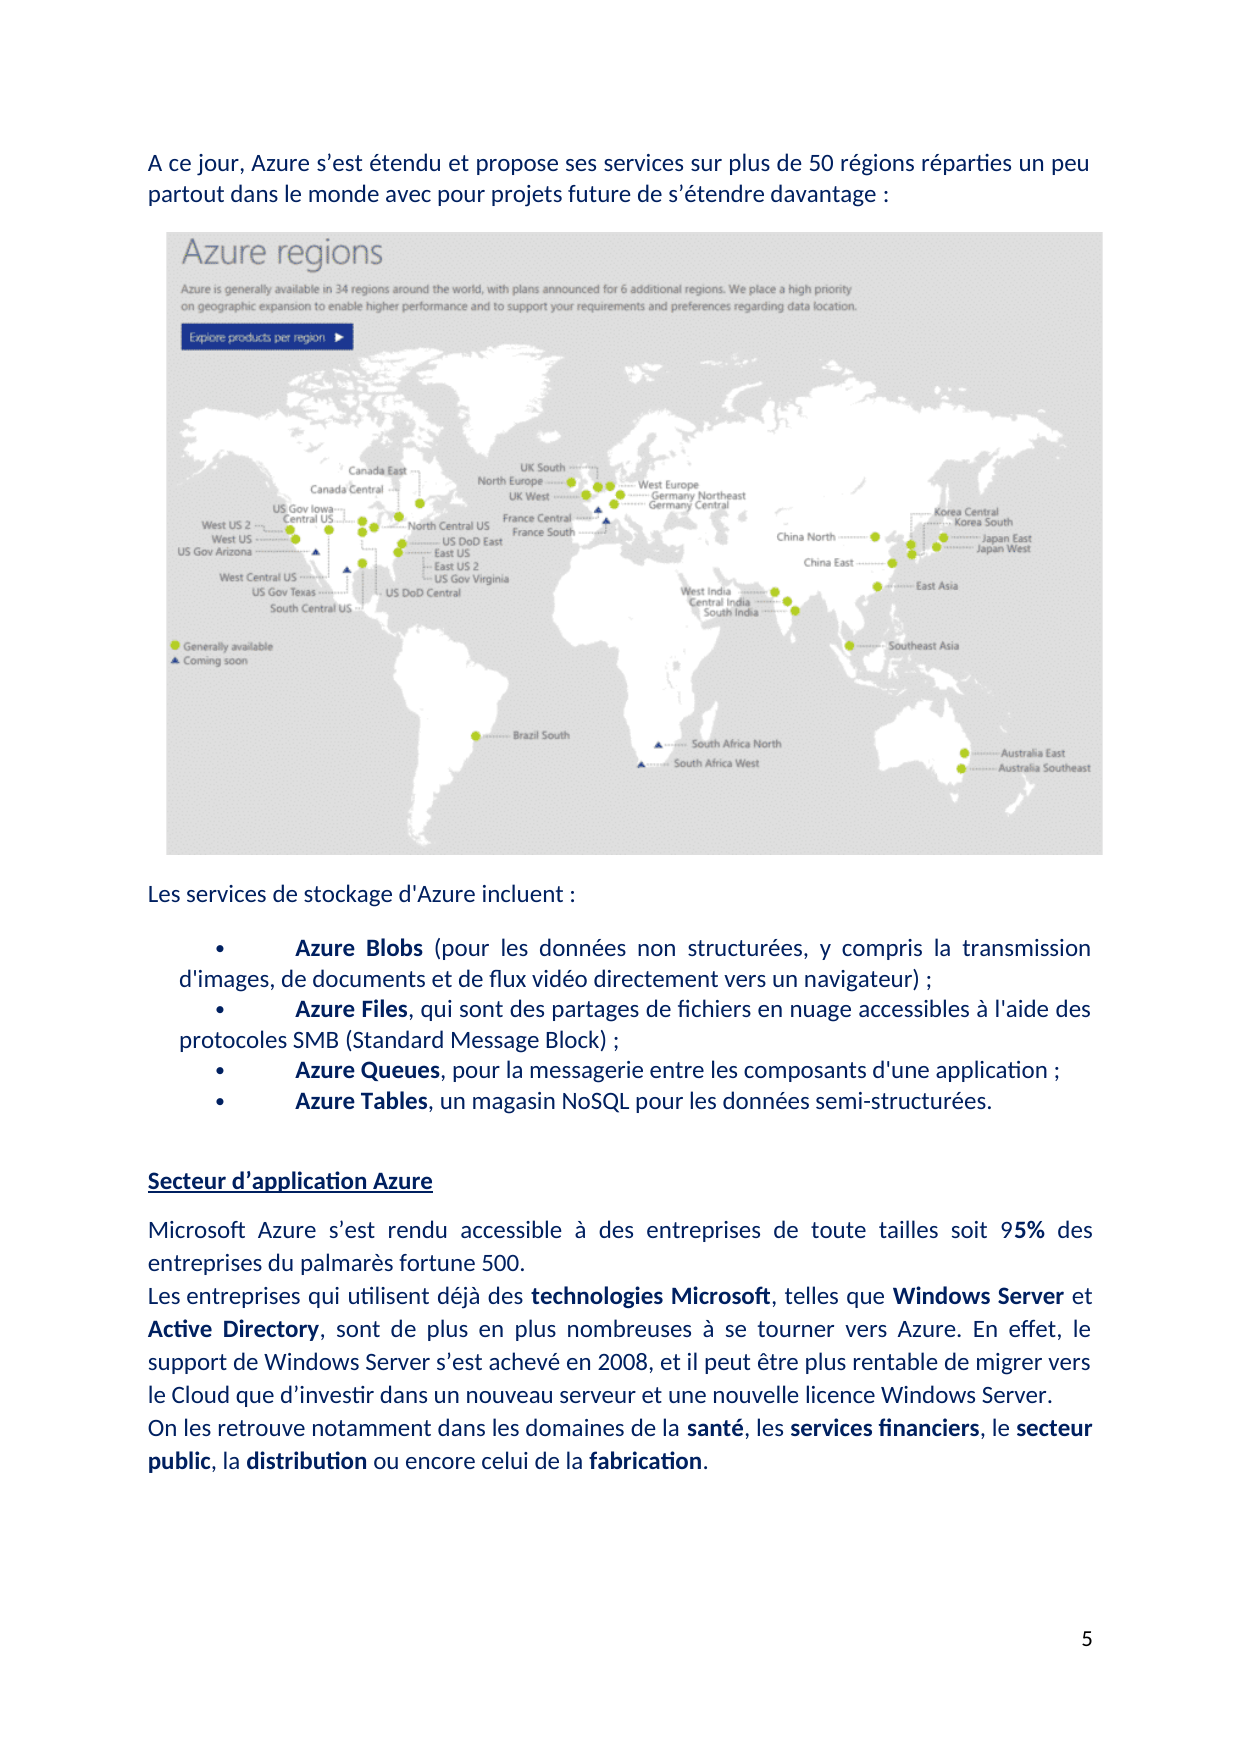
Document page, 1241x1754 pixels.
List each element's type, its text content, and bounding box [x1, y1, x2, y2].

text A ce jour, Azure s’est étendu et propose ses services sur plus de 50 régions réparties un peu partout dans le monde avec pour projets future de s’étendre davantage : [148, 148, 1093, 209]
text On les retrouve notamment dans les domaines de la santé, les services financiers, le secteur public, la distribution ou encore celui de la fabrication. [148, 1412, 1093, 1476]
text Microsoft Azure s’est rendu accessible à des entreprises de toute tailles soit 95% des entreprises du palmarès fortune 500. [148, 1215, 1093, 1278]
list Azure Tables, un magasin NoSQL pour les données semi-structurées. [179, 1085, 1093, 1116]
text Les entreprises qui utilisent déjà des technologies Microsoft, telles que Windows Server et Active Directory, sont de plus en plus nombreuses à se tourner vers Azure. En effet, le support de Windows Server s’est achevé en 2008, et il peut être plus rentable de migrer vers le Cloud que d’investir dans un nouveau serveur et une nouvelle licence Windows Server. [148, 1281, 1093, 1410]
list Azure Blobs (pour les données non structurées, y compris la transmission d'images, de documents et de flux vidéo directement vers un navigateur) ; [179, 932, 1093, 993]
text Secteur d’application Azure [148, 1165, 1093, 1196]
text Les services de stockage d'Azure incluent : [148, 878, 1093, 909]
list Azure Queues, pour la messagerie entre les composants d'une application ; [179, 1054, 1093, 1085]
list Azure Files, qui sont des partages de fichiers en nuage accessibles à l'aide des protocoles SMB (Standard Message Block) ; [179, 993, 1093, 1054]
